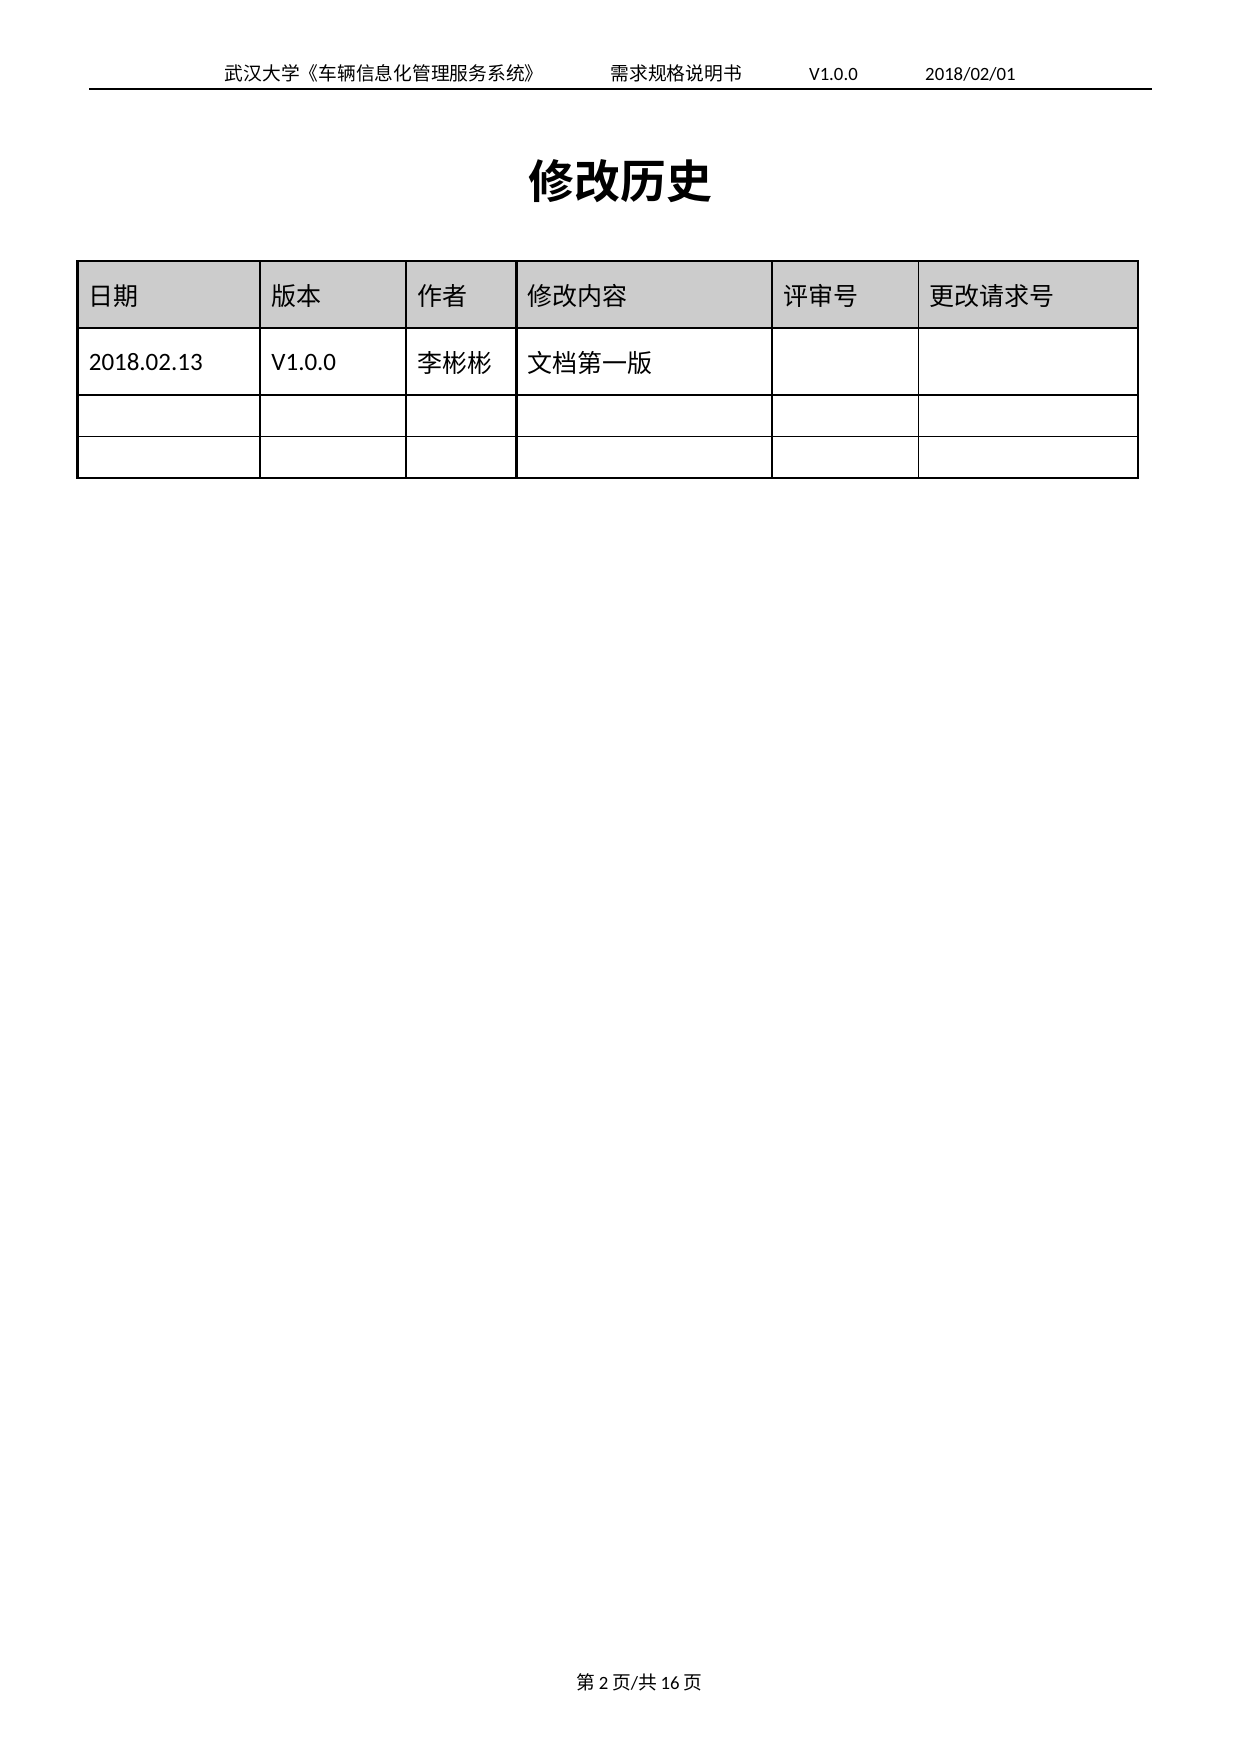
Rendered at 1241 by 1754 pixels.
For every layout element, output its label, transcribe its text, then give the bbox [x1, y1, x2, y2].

table_cell [773, 329, 918, 394]
table_cell [79, 437, 259, 477]
table_header 更改请求号 [919, 262, 1137, 327]
table_cell [919, 396, 1137, 436]
table_header 作者 [407, 262, 515, 327]
table_cell [407, 437, 515, 477]
table_cell [518, 437, 771, 477]
table_cell 文档第一版 [518, 329, 771, 394]
table_cell [261, 396, 405, 436]
table_cell [773, 396, 918, 436]
table_cell [79, 396, 259, 436]
table_header 版本 [261, 262, 405, 327]
table_cell [261, 437, 405, 477]
text 修改历史 [89, 130, 1152, 228]
table_cell 2018.02.13 [79, 329, 259, 394]
table_header 评审号 [773, 262, 918, 327]
table_header 日期 [79, 262, 259, 327]
table_cell [919, 329, 1137, 394]
table_cell [919, 437, 1137, 477]
table_cell 李彬彬 [407, 329, 515, 394]
table_cell [773, 437, 918, 477]
table_cell [407, 396, 515, 436]
table_header 修改内容 [518, 262, 771, 327]
table_cell V1.0.0 [261, 329, 405, 394]
table_cell [518, 396, 771, 436]
